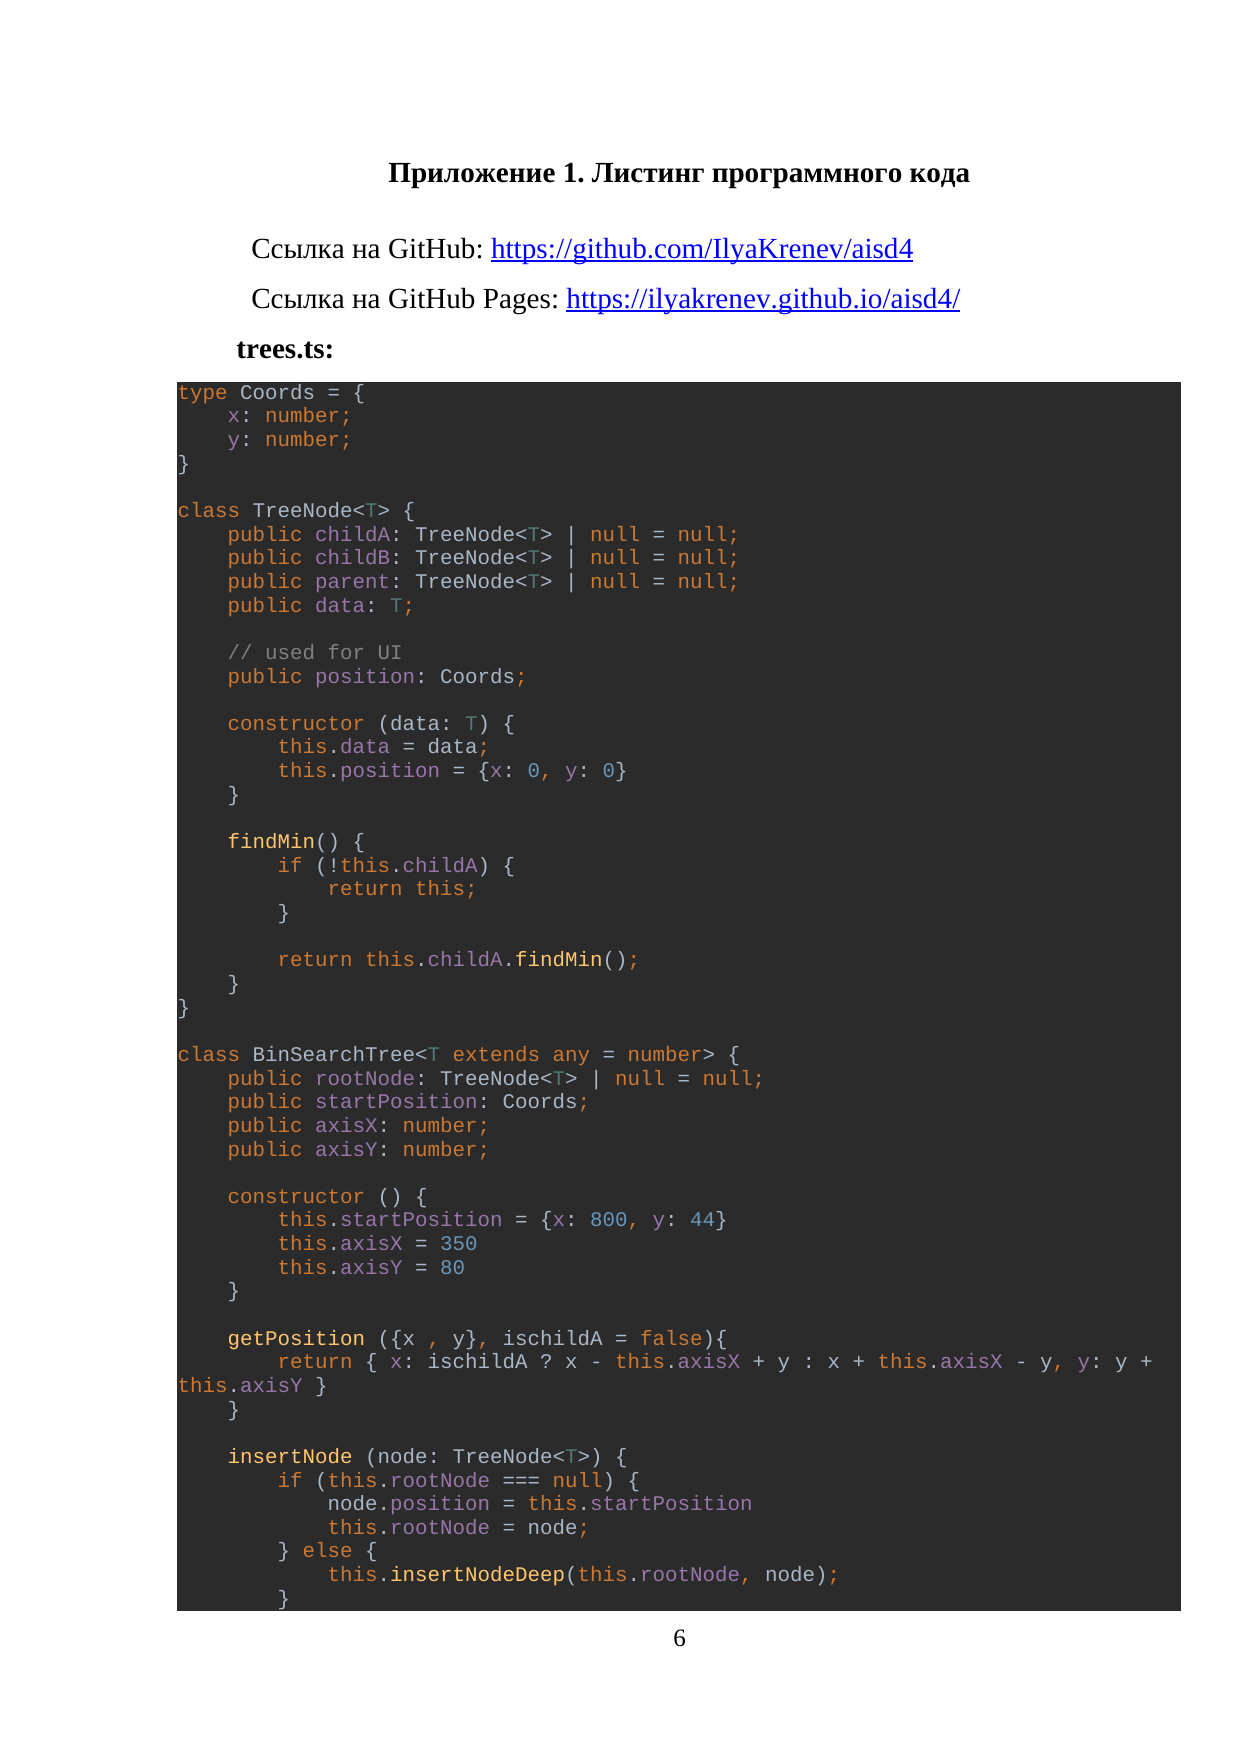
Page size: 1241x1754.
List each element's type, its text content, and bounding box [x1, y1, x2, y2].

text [177, 382, 1181, 1611]
text trees.ts: [177, 332, 1181, 365]
text Приложение 1. Листинг программного кода [177, 156, 1181, 189]
text Ссылка на GitHub Pages: https://ilyakrenev.github.io/aisd4/ [177, 281, 1181, 315]
text Ссылка на GitHub: https://github.com/IlyaKrenev/aisd4 [177, 231, 1181, 264]
